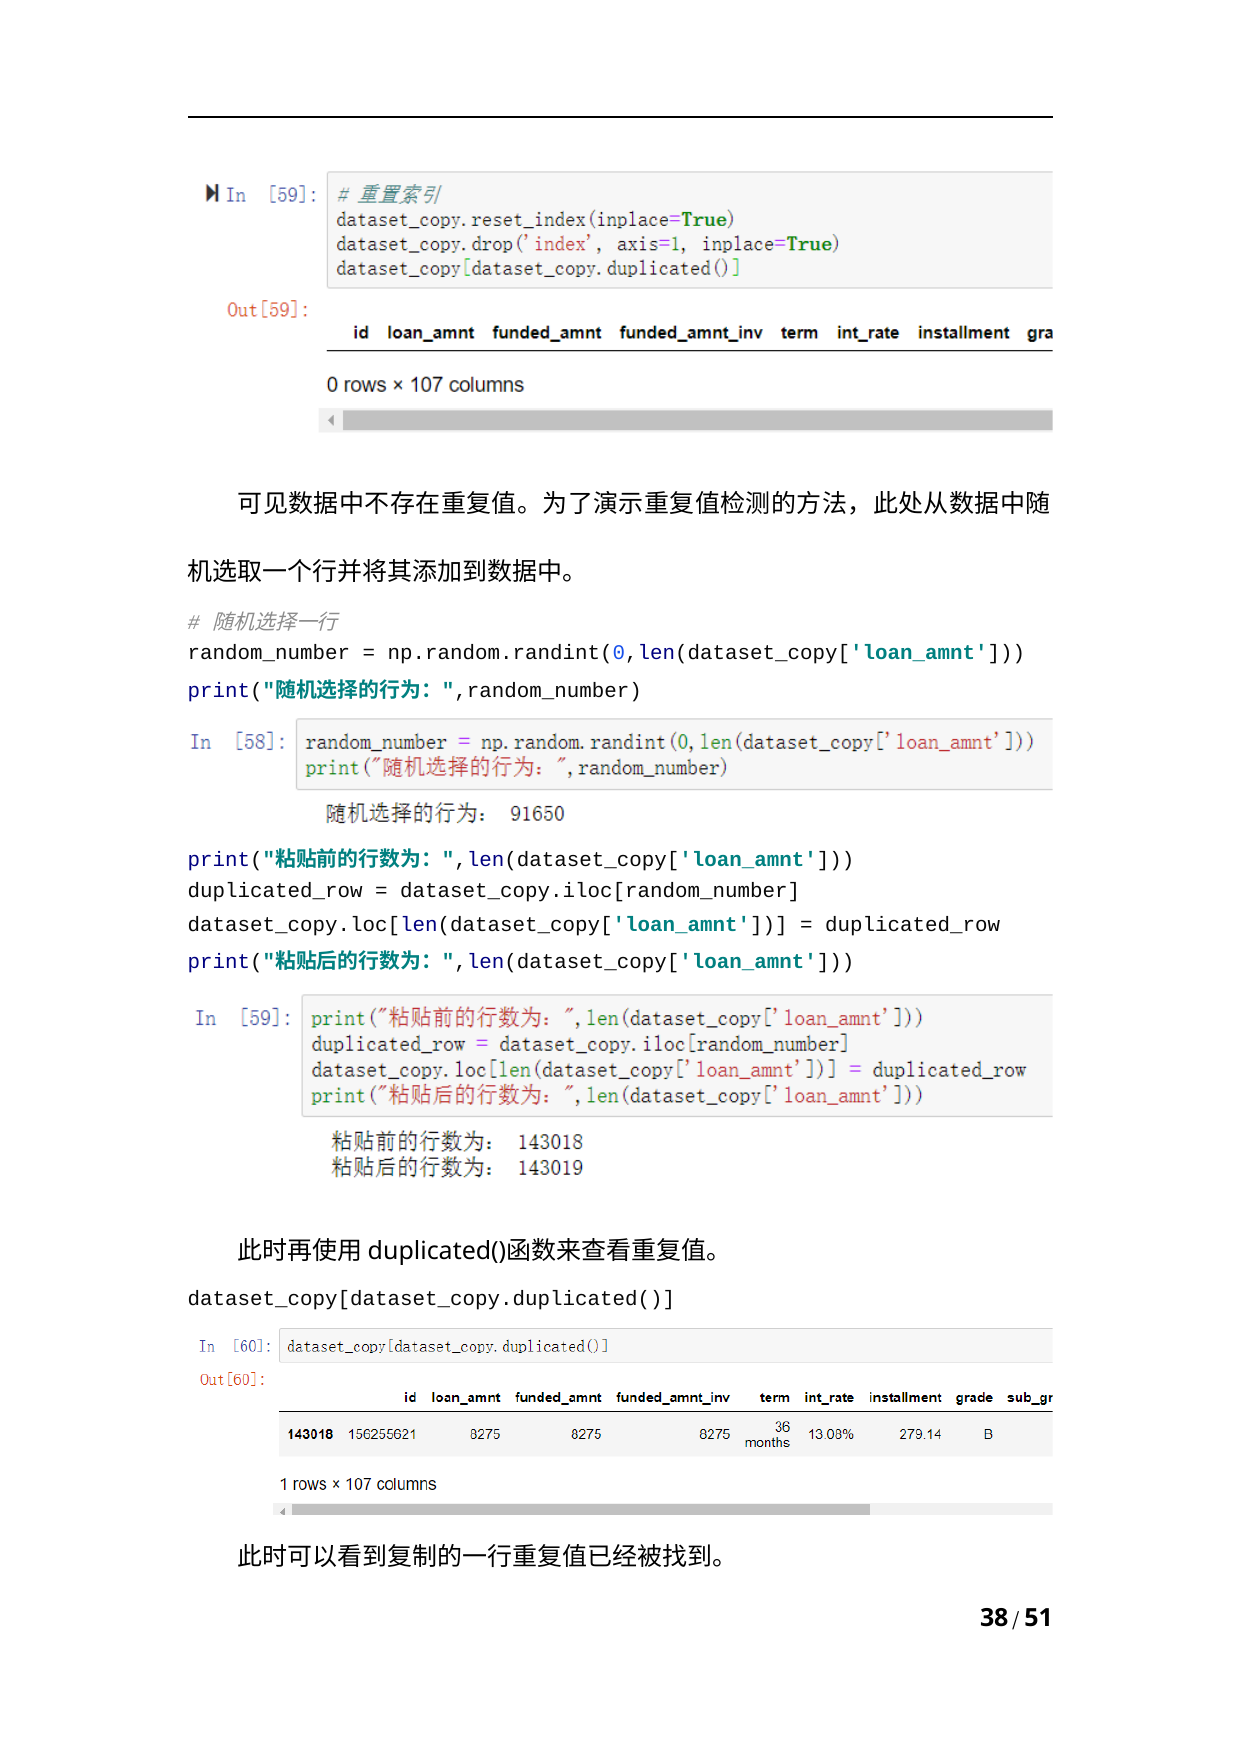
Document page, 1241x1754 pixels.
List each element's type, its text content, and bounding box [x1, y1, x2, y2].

text 可见数据中不存在重复值。为了演示重复值检测的方法，此处从数据中随机选取一个行并将其添加到数据中。 [187, 467, 1053, 603]
picture [187, 976, 1053, 1197]
text dataset_copy[dataset_copy.duplicated()] [187, 1282, 1053, 1316]
text 此时可以看到复制的一行重复值已经被找到。 [187, 1520, 1053, 1588]
text # 随机选择一行 random_number = np.random.randint(0,len(dataset_copy['loan_amnt'])) print("随机选择的行为：",random_number) [187, 603, 1053, 705]
picture [187, 1316, 1053, 1515]
text 此时再使用duplicated()函数来查看重复值。 [187, 1214, 1053, 1282]
text print("粘贴前的行数为：",len(dataset_copy['loan_amnt'])) duplicated_row = dataset_copy.iloc[random_number] dataset_copy.loc[len(dataset_copy['loan_amnt'])] = duplicated_row print("粘贴后的行数为：",len(dataset_copy['loan_amnt'])) [187, 841, 1053, 976]
picture [187, 161, 1053, 436]
picture [187, 705, 1053, 839]
